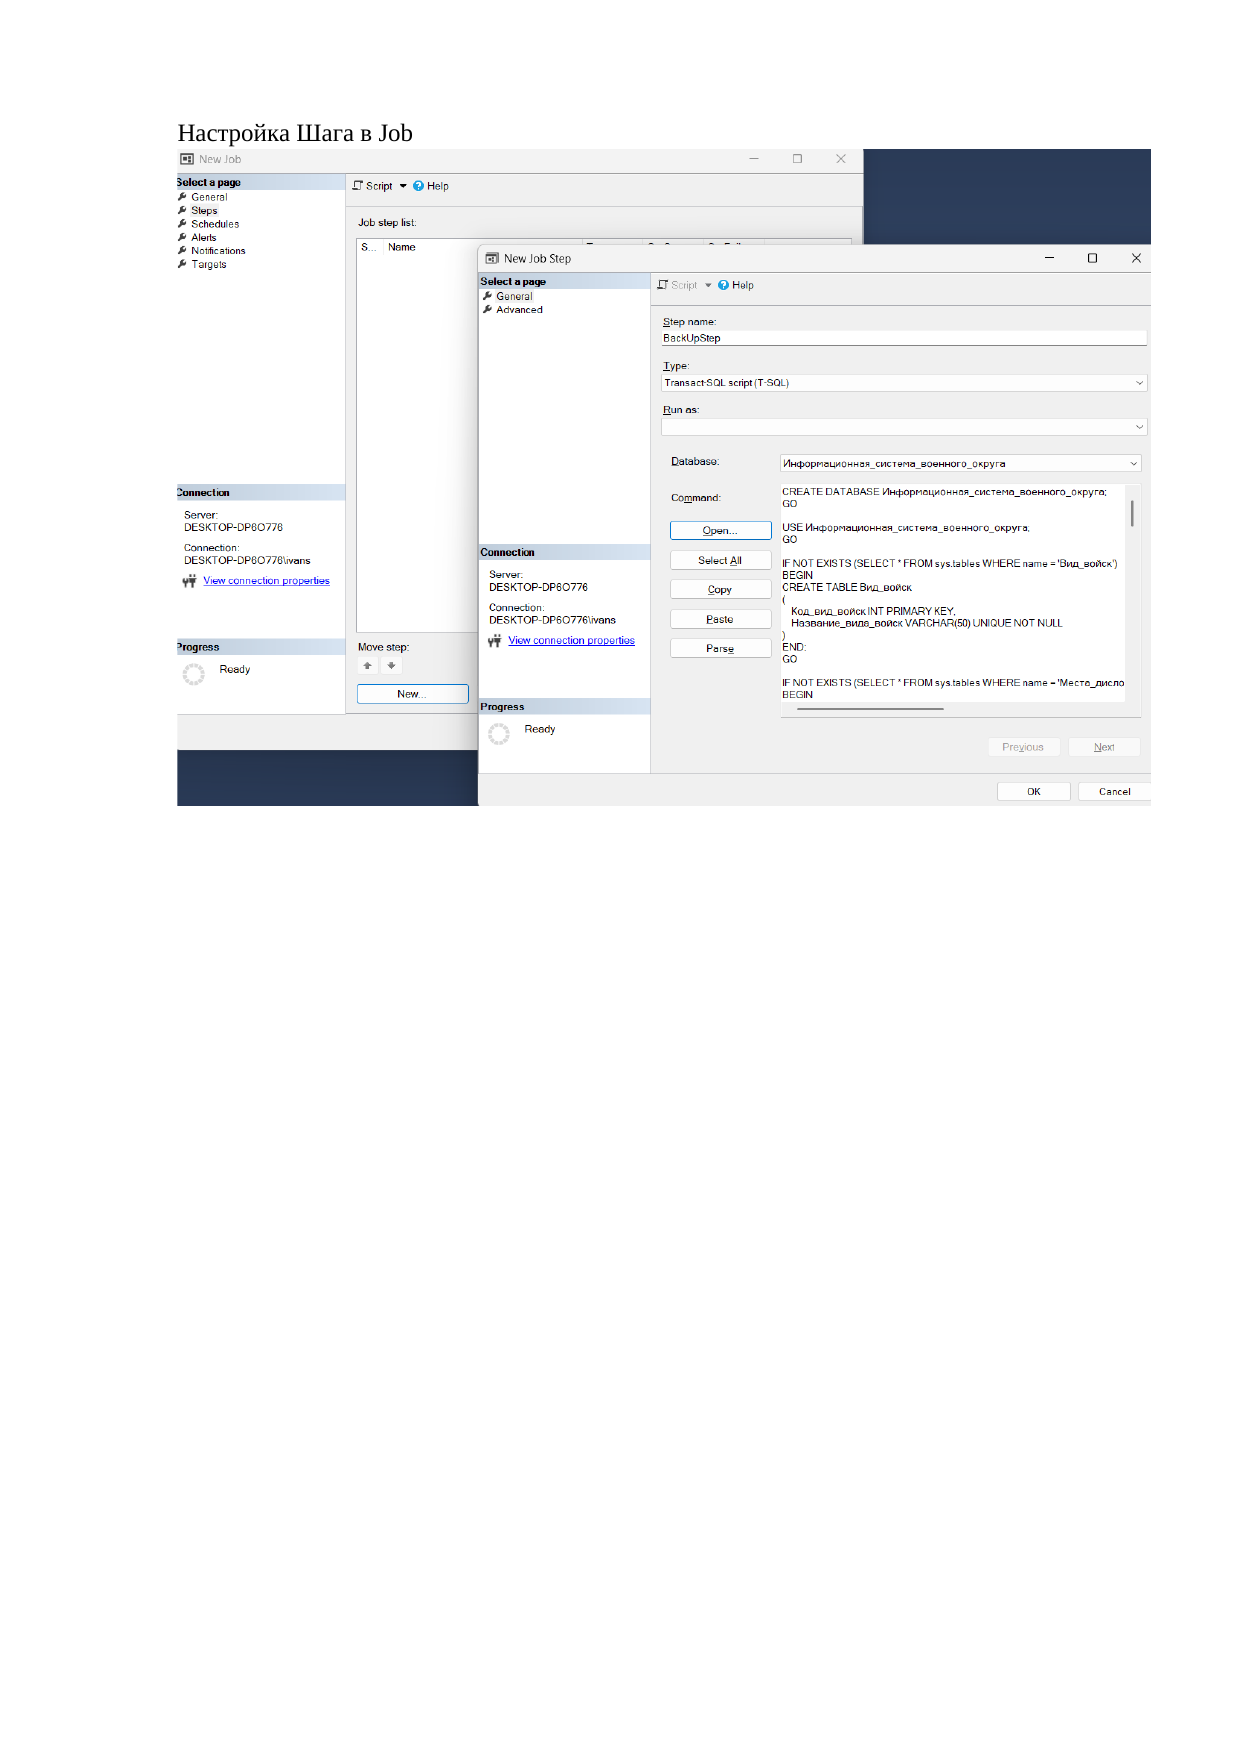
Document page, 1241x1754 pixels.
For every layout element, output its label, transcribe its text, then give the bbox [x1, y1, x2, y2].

picture [177, 149, 1151, 806]
